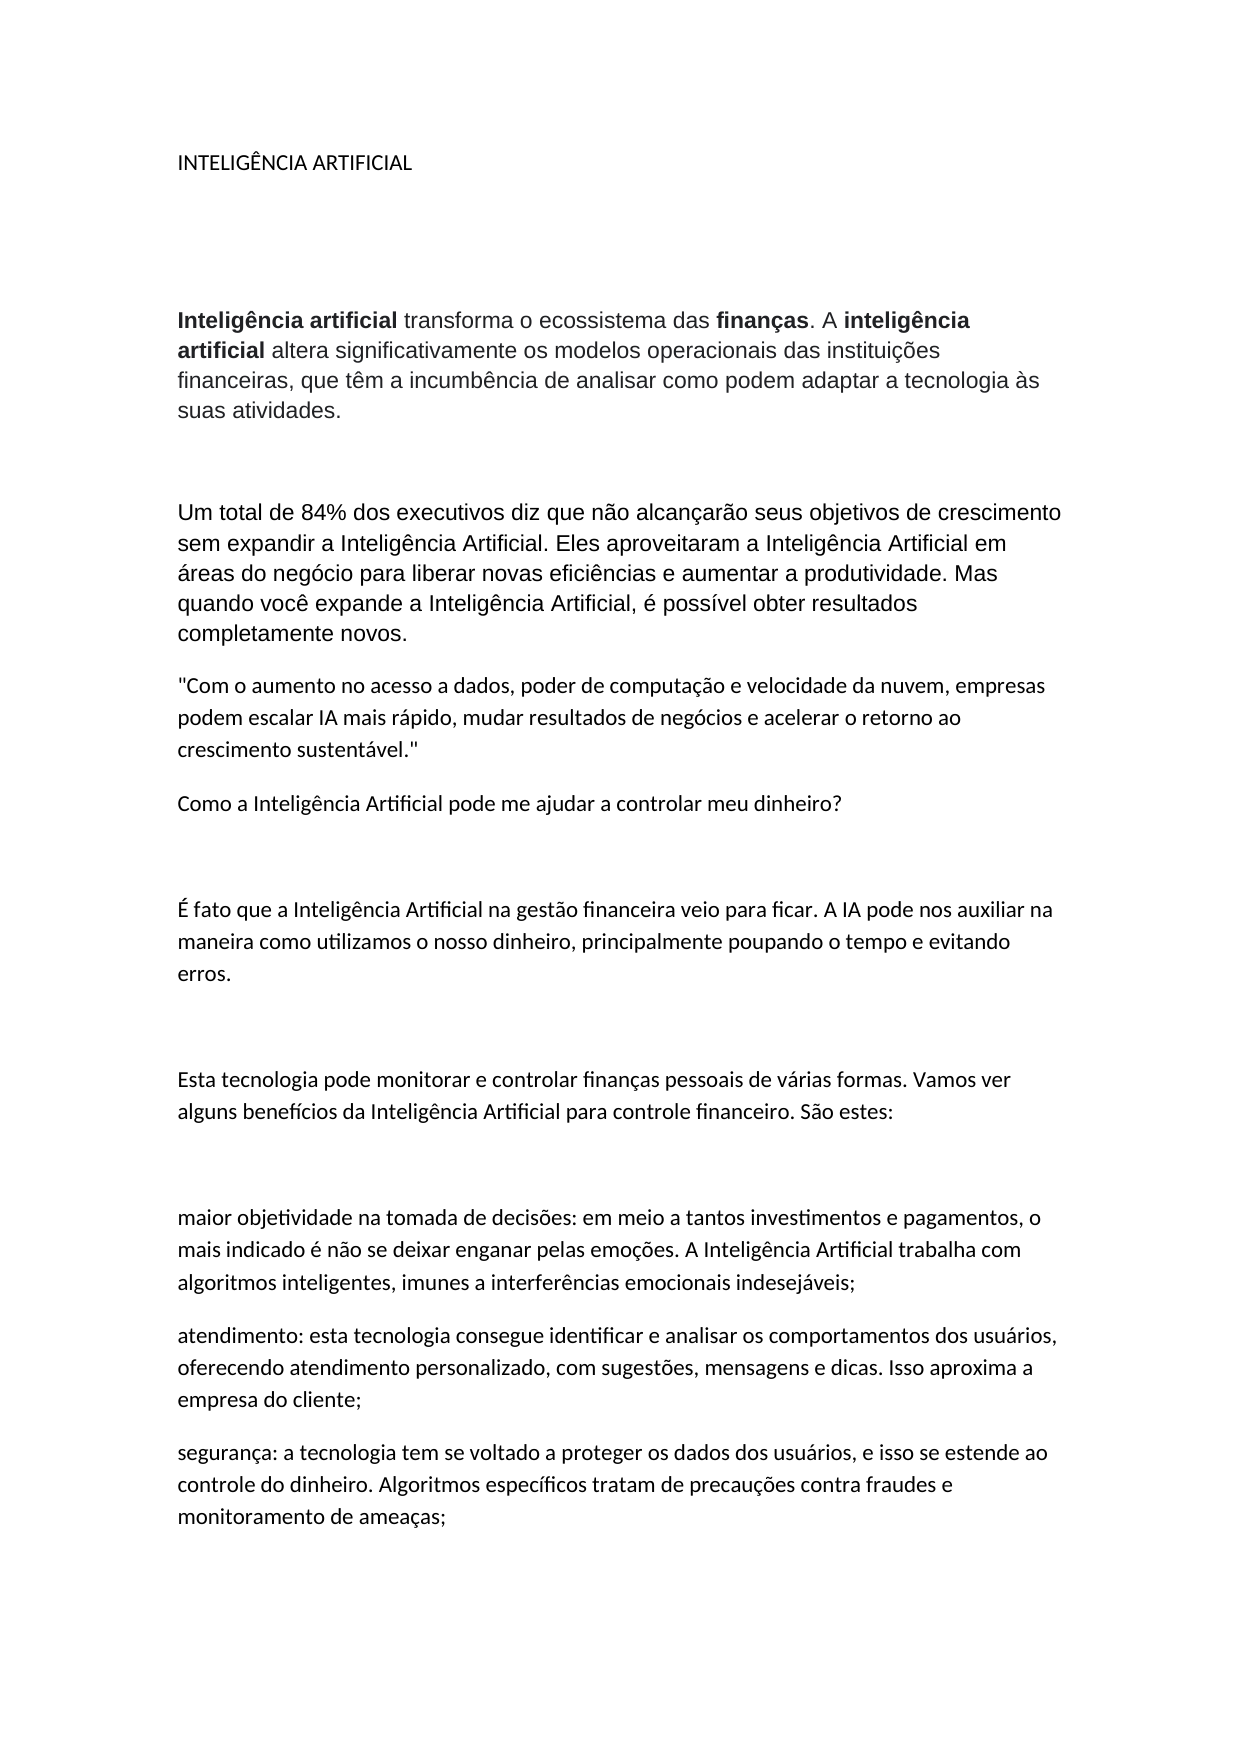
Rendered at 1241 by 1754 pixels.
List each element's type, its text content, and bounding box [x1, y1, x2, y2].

text Esta tecnologia pode monitorar e controlar finanças pessoais de várias formas. Vamos ver alguns benefícios da Inteligência Artificial para controle financeiro. São estes: [177, 1065, 1063, 1125]
text Inteligência artificial transforma o ecossistema das finanças. A inteligência artificial altera significativamente os modelos operacionais das instituições financeiras, que têm a incumbência de analisar como podem adaptar a tecnologia às suas atividades. [177, 307, 1063, 424]
text INTELIGÊNCIA ARTIFICIAL [177, 148, 1063, 176]
text Como a Inteligência Artificial pode me ajudar a controlar meu dinheiro? [177, 789, 1063, 817]
text Um total de 84% dos executivos diz que não alcançarão seus objetivos de crescimento sem expandir a Inteligência Artificial. Eles aproveitaram a Inteligência Artificial em áreas do negócio para liberar novas eficiências e aumentar a produtividade. Mas quando você expande a Inteligência Artificial, é possível obter resultados completamente novos. [177, 499, 1063, 647]
text segurança: a tecnologia tem se voltado a proteger os dados dos usuários, e isso se estende ao controle do dinheiro. Algoritmos específicos tratam de precauções contra fraudes e monitoramento de ameaças; [177, 1438, 1063, 1531]
text É fato que a Inteligência Artificial na gestão financeira veio para ficar. A IA pode nos auxiliar na maneira como utilizamos o nosso dinheiro, principalmente poupando o tempo e evitando erros. [177, 895, 1063, 987]
text atendimento: esta tecnologia consegue identificar e analisar os comportamentos dos usuários, oferecendo atendimento personalizado, com sugestões, mensagens e dicas. Isso aproxima a empresa do cliente; [177, 1321, 1063, 1413]
text maior objetividade na tomada de decisões: em meio a tantos investimentos e pagamentos, o mais indicado é não se deixar enganar pelas emoções. A Inteligência Artificial trabalha com algoritmos inteligentes, imunes a interferências emocionais indesejáveis; [177, 1203, 1063, 1296]
text "Com o aumento no acesso a dados, poder de computação e velocidade da nuvem, empresas podem escalar IA mais rápido, mudar resultados de negócios e acelerar o retorno ao crescimento sustentável." [177, 671, 1063, 764]
